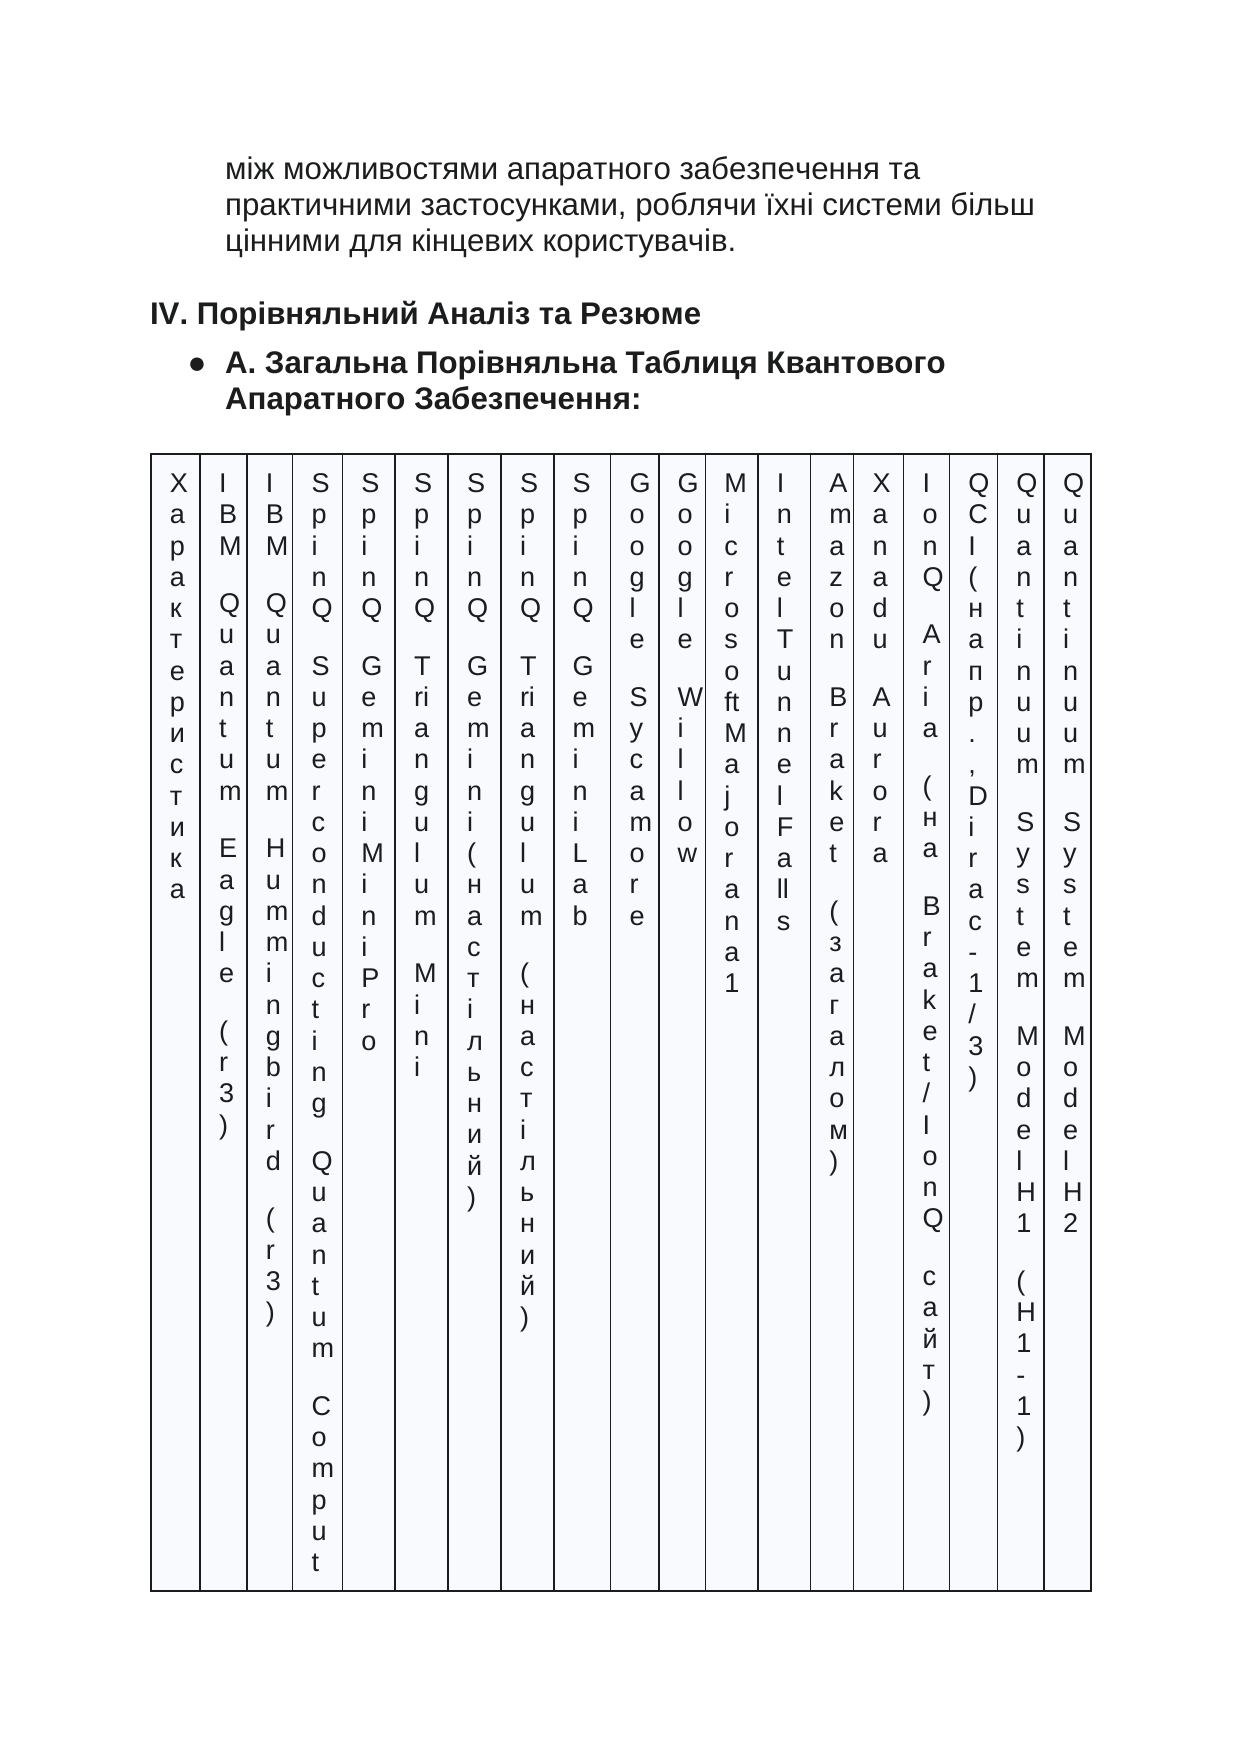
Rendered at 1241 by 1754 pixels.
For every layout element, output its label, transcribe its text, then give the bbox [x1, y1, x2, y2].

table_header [811, 455, 853, 1590]
table_header Intel Tunnel Falls [759, 455, 810, 1590]
table_header SpinQ Gemini Lab [555, 455, 610, 1590]
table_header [502, 455, 553, 1590]
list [187, 150, 1090, 258]
list A. Загальна Порівняльна Таблиця Квантового Апаратного Забезпечення: [187, 344, 1090, 416]
table_header Google Sycamore [611, 455, 658, 1590]
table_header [293, 455, 342, 1590]
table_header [998, 455, 1043, 1590]
subtitle IV. Порівняльний Аналіз та Резюме [150, 295, 1090, 331]
table_header Xanadu Aurora [854, 455, 903, 1590]
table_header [950, 455, 997, 1590]
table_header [396, 455, 447, 1590]
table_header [706, 455, 757, 1590]
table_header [449, 455, 500, 1590]
table_header Google Willow [660, 455, 705, 1590]
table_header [248, 455, 292, 1590]
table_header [904, 455, 949, 1590]
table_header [343, 455, 394, 1590]
table_header Характеристика [152, 455, 199, 1590]
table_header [1045, 455, 1090, 1590]
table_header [201, 455, 246, 1590]
